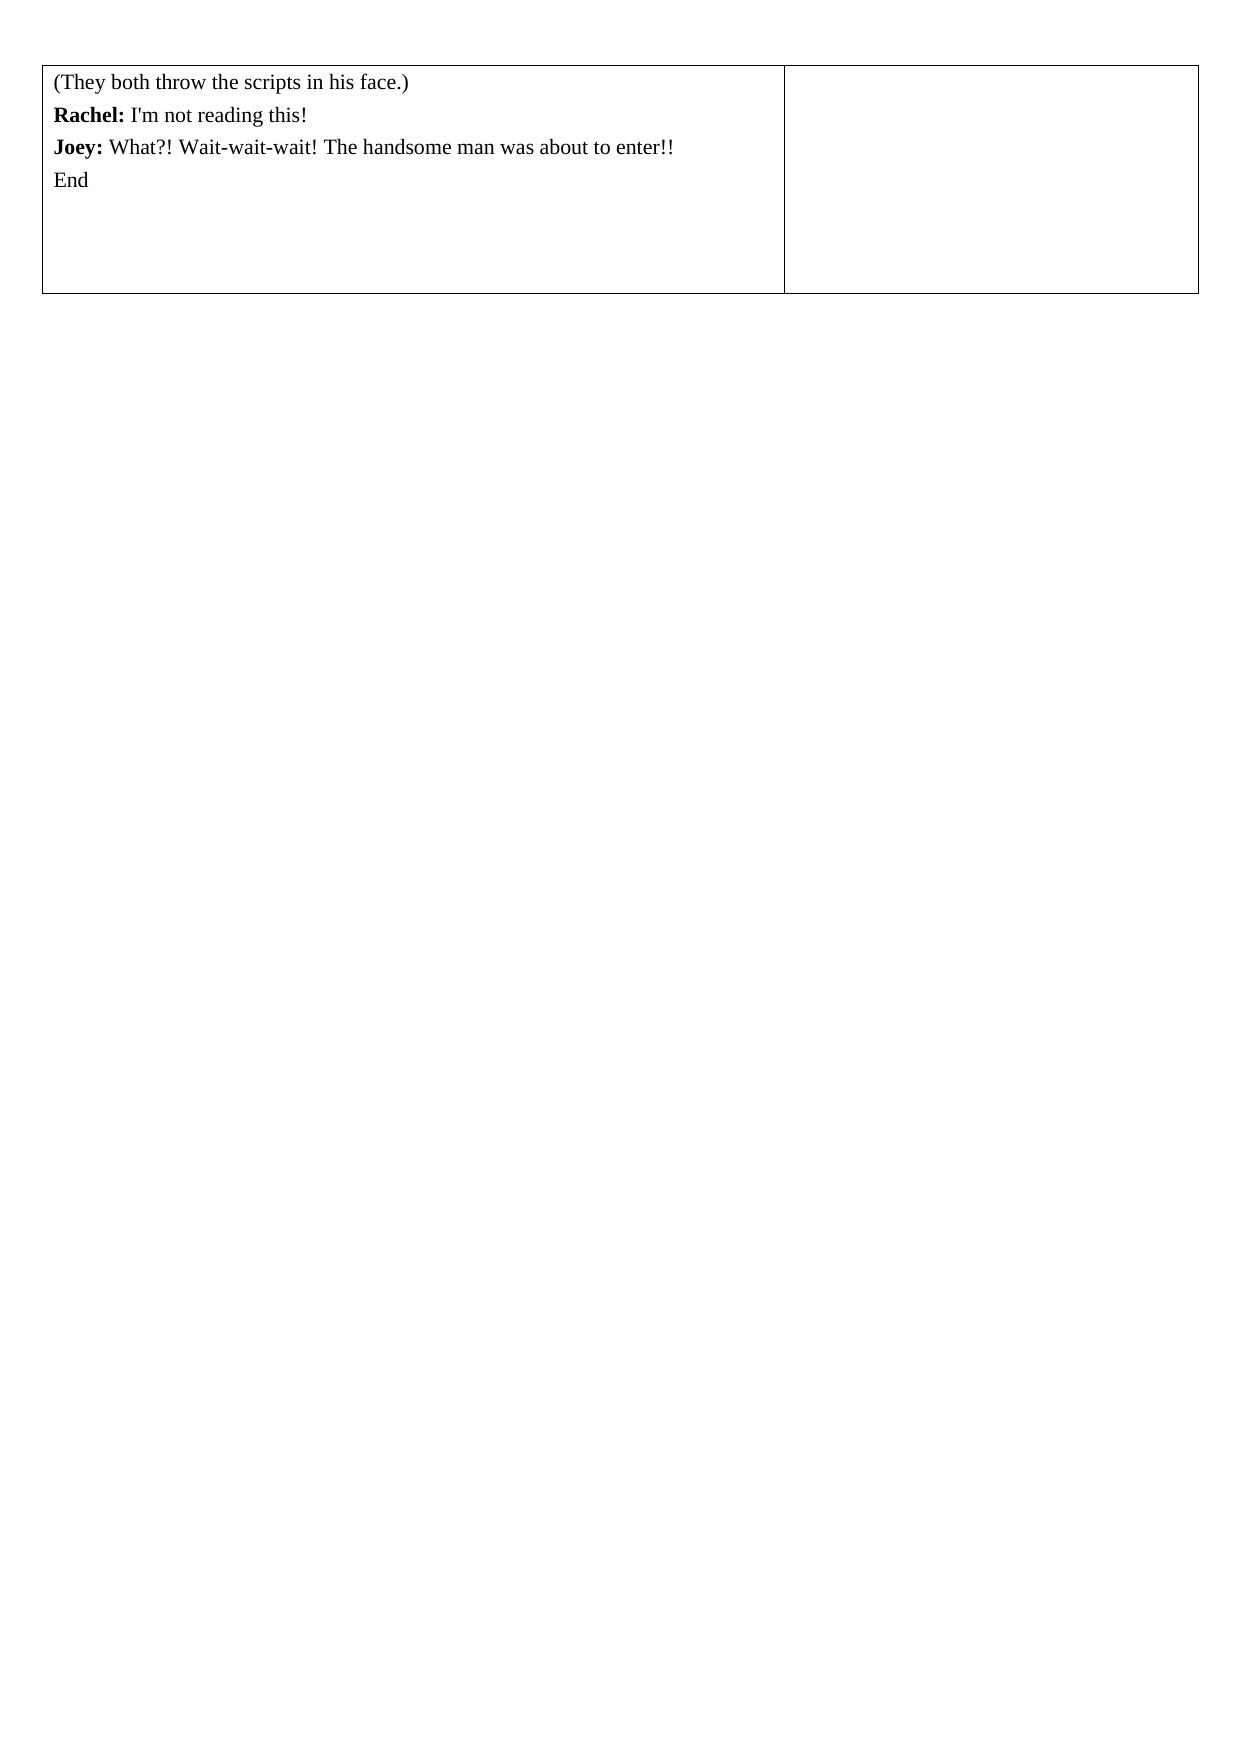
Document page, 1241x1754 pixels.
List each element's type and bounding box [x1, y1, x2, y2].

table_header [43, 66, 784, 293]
table_header [785, 66, 1198, 293]
